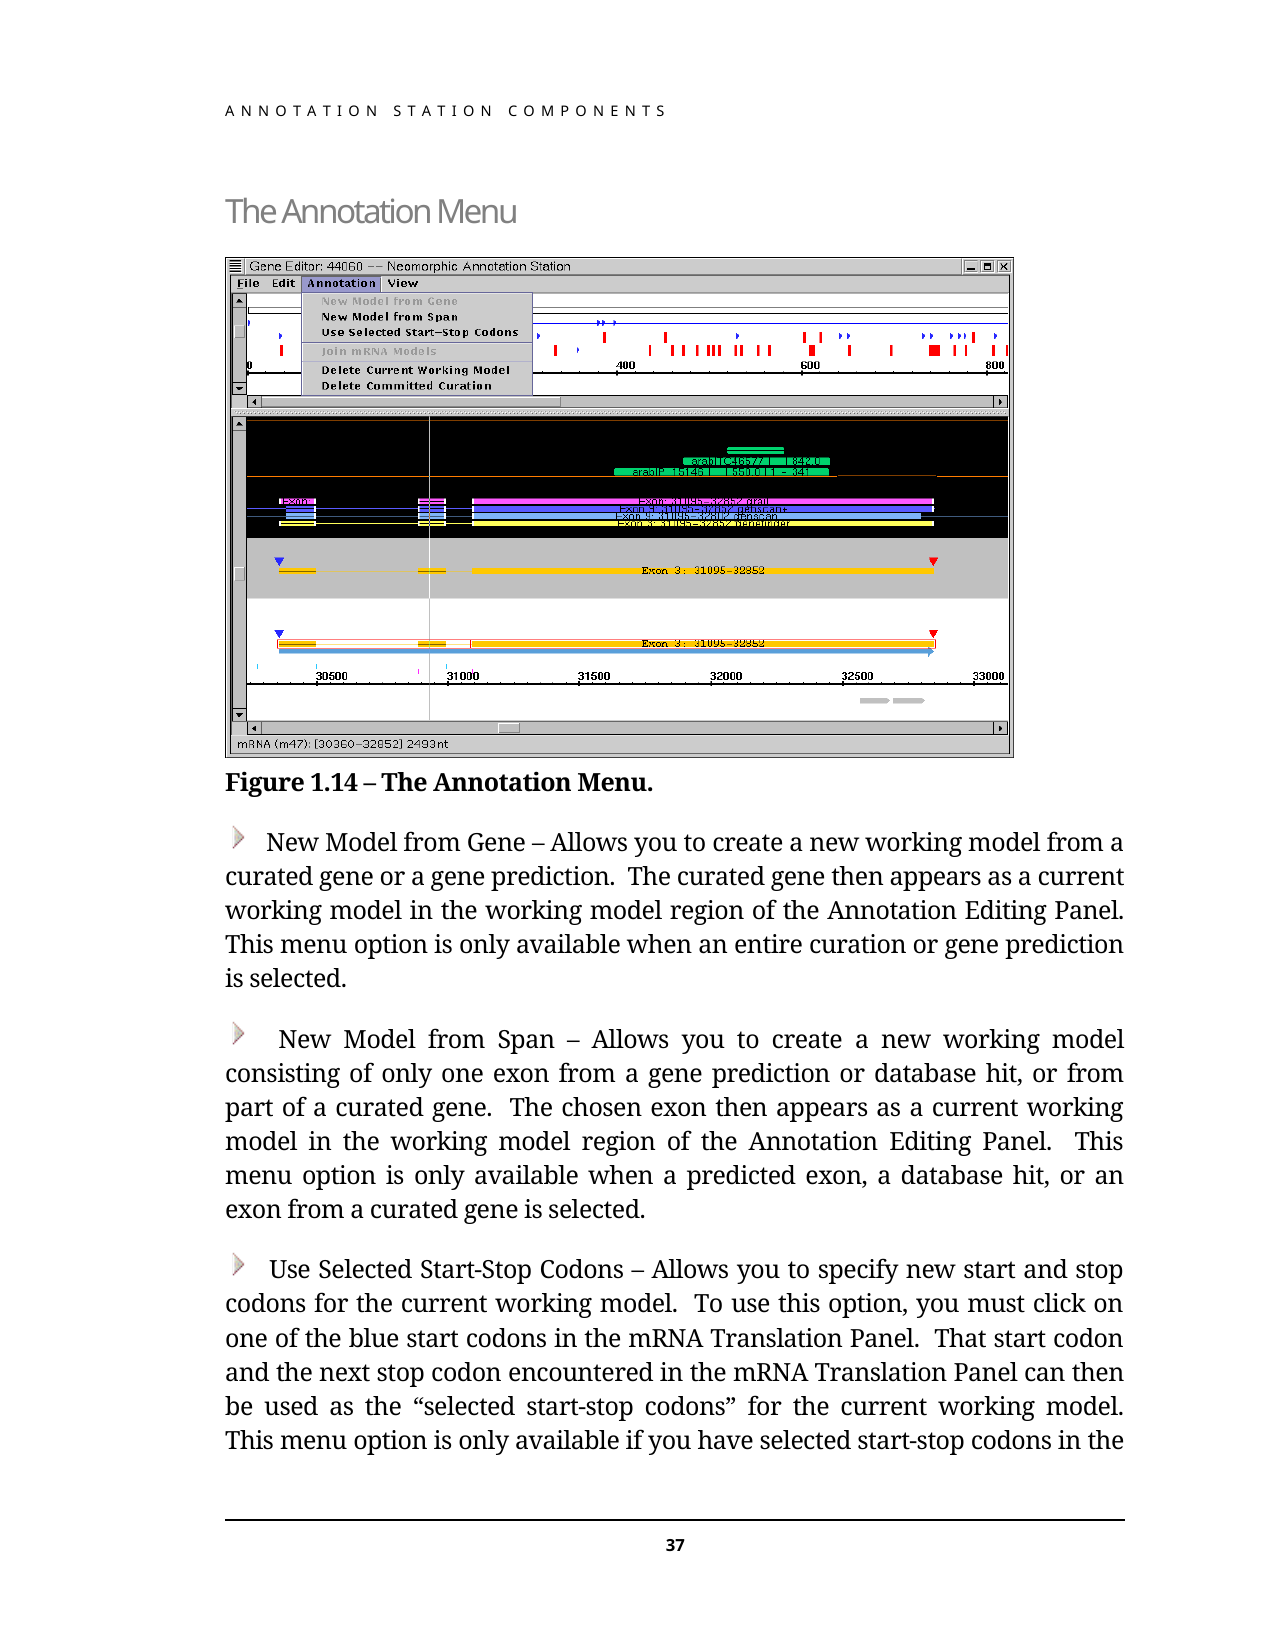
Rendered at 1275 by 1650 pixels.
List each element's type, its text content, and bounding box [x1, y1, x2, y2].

picture [225, 257, 1014, 758]
picture [225, 823, 254, 852]
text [225, 1251, 1125, 1456]
picture [225, 1019, 254, 1048]
text New Model from Gene – Allows you to create a new working model from a curated gene or a gene prediction. The curated gene then appears as a current working model in the working model region of the Annotation Editing Panel. This menu option is only available when an entire curation or gene prediction is selected. [225, 823, 1125, 995]
text New Model from Span – Allows you to create a new working model consisting of only one exon from a gene prediction or database hit, or from part of a curated gene. The chosen exon then appears as a current working model in the working model region of the Annotation Editing Panel. This menu option is only available when a predicted exon, a database hit, or an exon from a curated gene is selected. [225, 1020, 1125, 1226]
subtitle The Annotation Menu [225, 187, 1125, 233]
picture [225, 1250, 254, 1279]
text Figure 1.14 – The Annotation Menu. [225, 764, 1125, 798]
